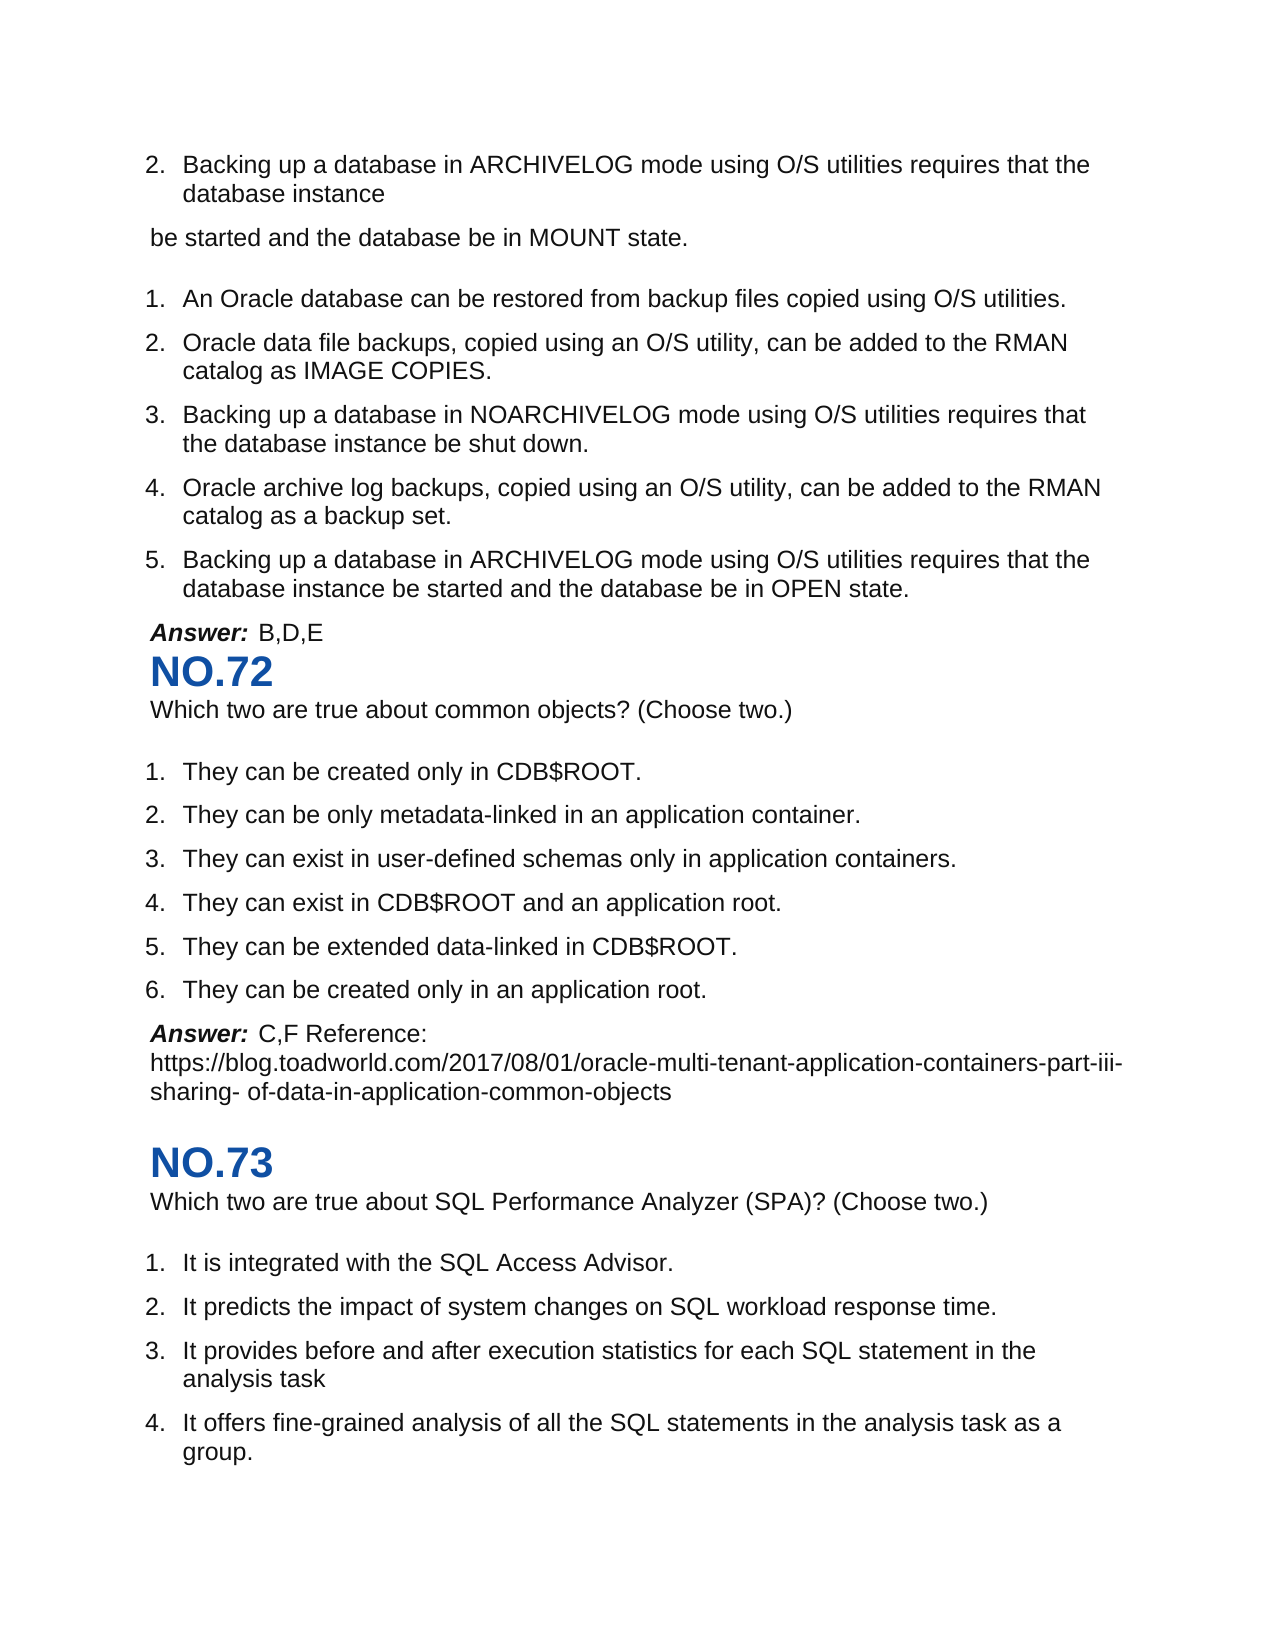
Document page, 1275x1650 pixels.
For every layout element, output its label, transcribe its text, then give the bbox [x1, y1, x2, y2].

list They can be created only in an application root. [145, 975, 1125, 1004]
list They can be extended data-linked in CDB$ROOT. [145, 932, 1125, 960]
list It predicts the impact of system changes on SQL workload response time. [145, 1292, 1125, 1321]
list Backing up a database in NOARCHIVELOG mode using O/S utilities requires that the database instance be shut down. [145, 400, 1125, 457]
list It provides before and after execution statistics for each SQL statement in the analysis task [145, 1336, 1125, 1393]
list An Oracle database can be restored from backup files copied using O/S utilities. [145, 284, 1125, 312]
list It offers fine-grained analysis of all the SQL statements in the analysis task as a group. [145, 1408, 1125, 1466]
text Answer: B,D,E [150, 617, 1125, 646]
list Oracle archive log backups, copied using an O/S utility, can be added to the RMAN catalog as a backup set. [145, 472, 1125, 530]
list They can exist in user-defined schemas only in application containers. [145, 844, 1125, 873]
text NO.72 [150, 646, 1125, 695]
list They can exist in CDB$ROOT and an application root. [145, 888, 1125, 917]
list Backing up a database in ARCHIVELOG mode using O/S utilities requires that the database instance [145, 150, 1125, 207]
list Backing up a database in ARCHIVELOG mode using O/S utilities requires that the database instance be started and the database be in OPEN state. [145, 545, 1125, 602]
list Oracle data file backups, copied using an O/S utility, can be added to the RMAN catalog as IMAGE COPIES. [145, 327, 1125, 385]
list They can be created only in CDB$ROOT. [145, 757, 1125, 785]
text Which two are true about SQL Performance Analyzer (SPA)? (Choose two.) [150, 1187, 1125, 1216]
text be started and the database be in MOUNT state. [150, 222, 1125, 251]
text Answer: C,F Reference: [150, 1019, 1125, 1048]
text https://blog.toadworld.com/2017/08/01/oracle-multi-tenant-application-containers-part-iii-sharing- of-data-in-application-common-objects [150, 1048, 1125, 1105]
text NO.73 [150, 1138, 1125, 1187]
list It is integrated with the SQL Access Advisor. [145, 1248, 1125, 1277]
text Which two are true about common objects? (Choose two.) [150, 695, 1125, 724]
list They can be only metadata-linked in an application container. [145, 800, 1125, 829]
